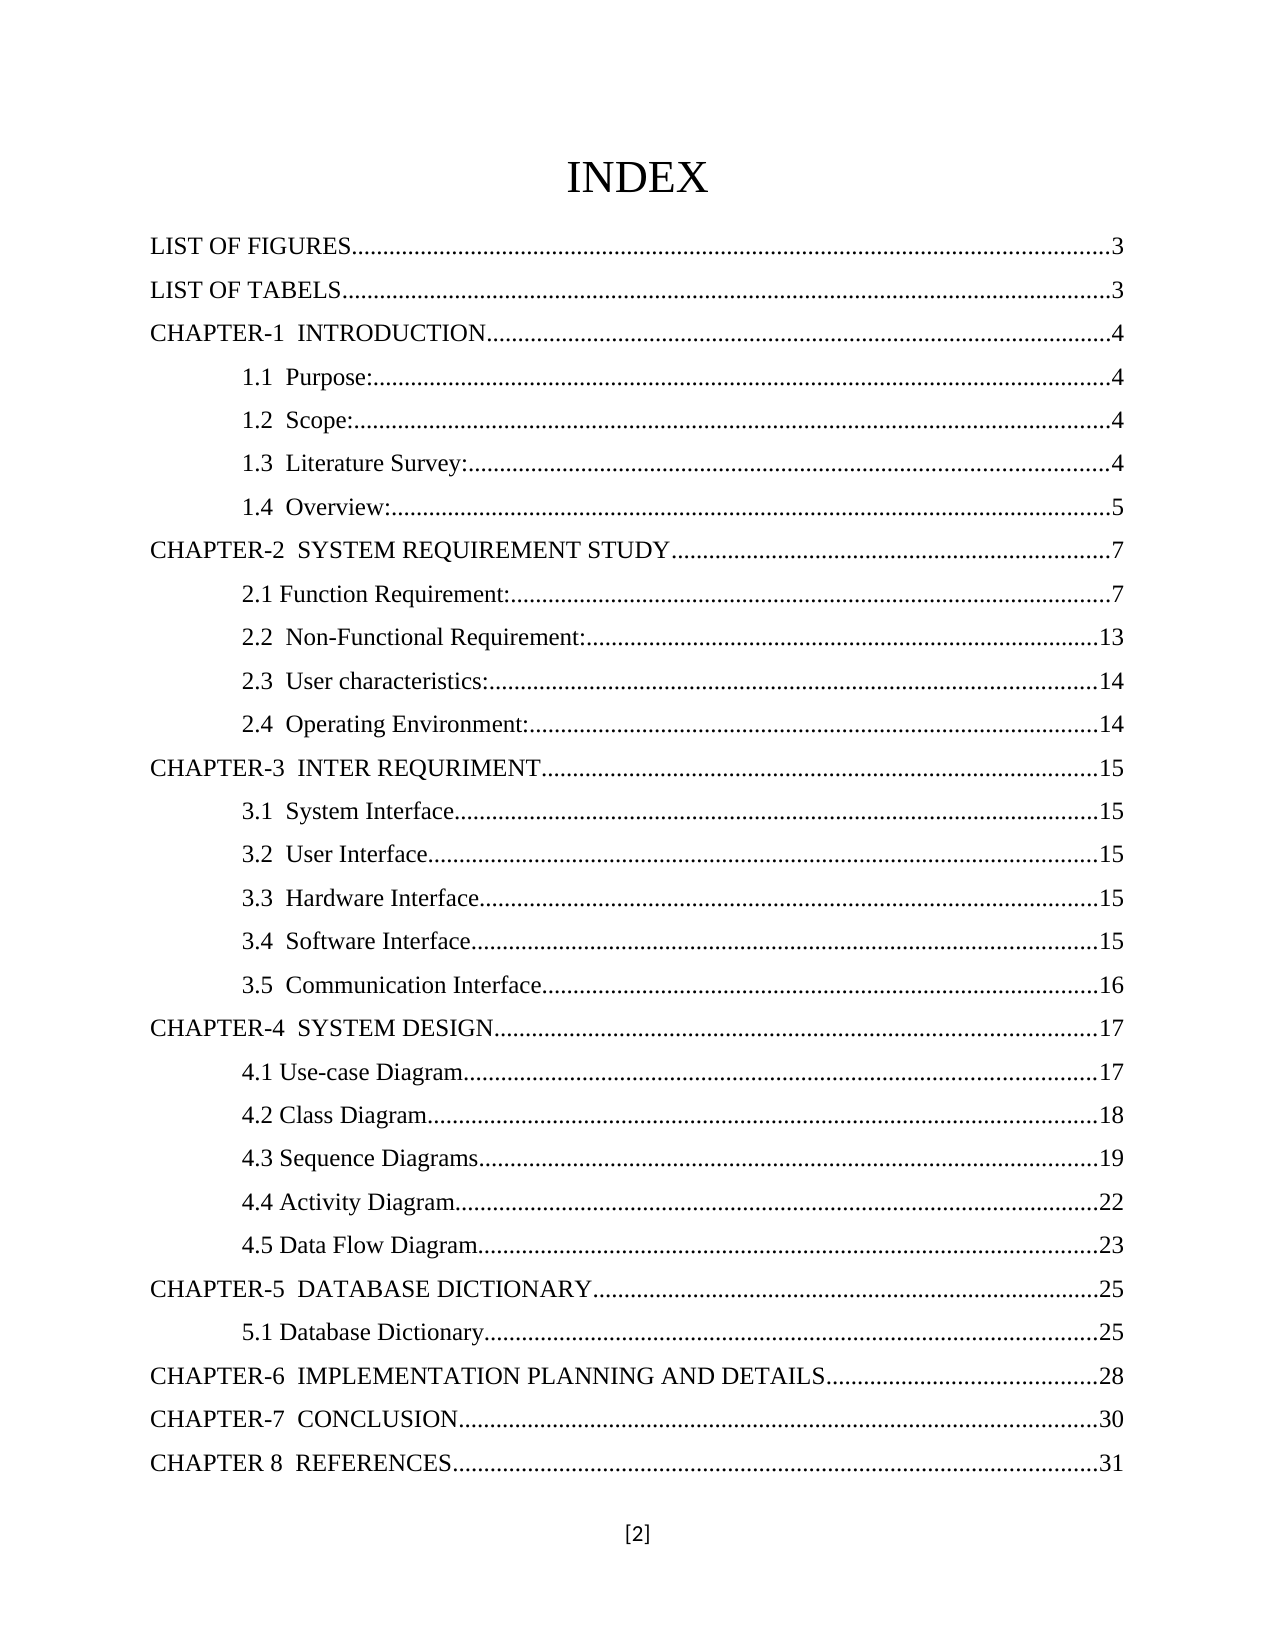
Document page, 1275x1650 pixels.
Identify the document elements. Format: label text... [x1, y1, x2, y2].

text 1.3 Literature Survey: 4 [242, 448, 1125, 477]
text CHAPTER-3 INTER REQURIMENT 15 [150, 753, 1125, 781]
text CHAPTER-1 INTRODUCTION 4 [150, 318, 1125, 347]
text 1.1 Purpose: 4 [242, 362, 1125, 390]
text 3.4 Software Interface 15 [242, 926, 1125, 955]
text 4.1 Use-case Diagram 17 [242, 1057, 1125, 1085]
text LIST OF FIGURES 3 [150, 231, 1125, 260]
text CHAPTER-7 CONCLUSION 30 [150, 1404, 1125, 1433]
text 3.3 Hardware Interface 15 [242, 883, 1125, 912]
text CHAPTER-5 DATABASE DICTIONARY 25 [150, 1274, 1125, 1303]
text 2.2 Non-Functional Requirement: 13 [242, 622, 1125, 651]
text 4.4 Activity Diagram 22 [242, 1187, 1125, 1216]
text 2.1 Function Requirement: 7 [242, 579, 1125, 608]
text 4.2 Class Diagram 18 [242, 1100, 1125, 1129]
text 1.2 Scope: 4 [242, 405, 1125, 434]
text 3.1 System Interface 15 [242, 796, 1125, 825]
text CHAPTER-4 SYSTEM DESIGN 17 [150, 1013, 1125, 1042]
text 2.4 Operating Environment: 14 [242, 709, 1125, 738]
text CHAPTER-2 SYSTEM REQUIREMENT STUDY 7 [150, 535, 1125, 564]
text CHAPTER-6 IMPLEMENTATION PLANNING AND DETAILS 28 [150, 1361, 1125, 1389]
text 2.3 User characteristics: 14 [242, 666, 1125, 694]
text 3.5 Communication Interface 16 [242, 970, 1125, 998]
text 1.4 Overview: 5 [242, 492, 1125, 521]
text 4.5 Data Flow Diagram 23 [242, 1230, 1125, 1259]
text CHAPTER 8 REFERENCES 31 [150, 1448, 1125, 1476]
text 5.1 Database Dictionary 25 [242, 1317, 1125, 1346]
text 4.3 Sequence Diagrams 19 [242, 1143, 1125, 1172]
text LIST OF TABELS 3 [150, 275, 1125, 303]
text 3.2 User Interface 15 [242, 839, 1125, 868]
text INDEX [150, 150, 1125, 203]
